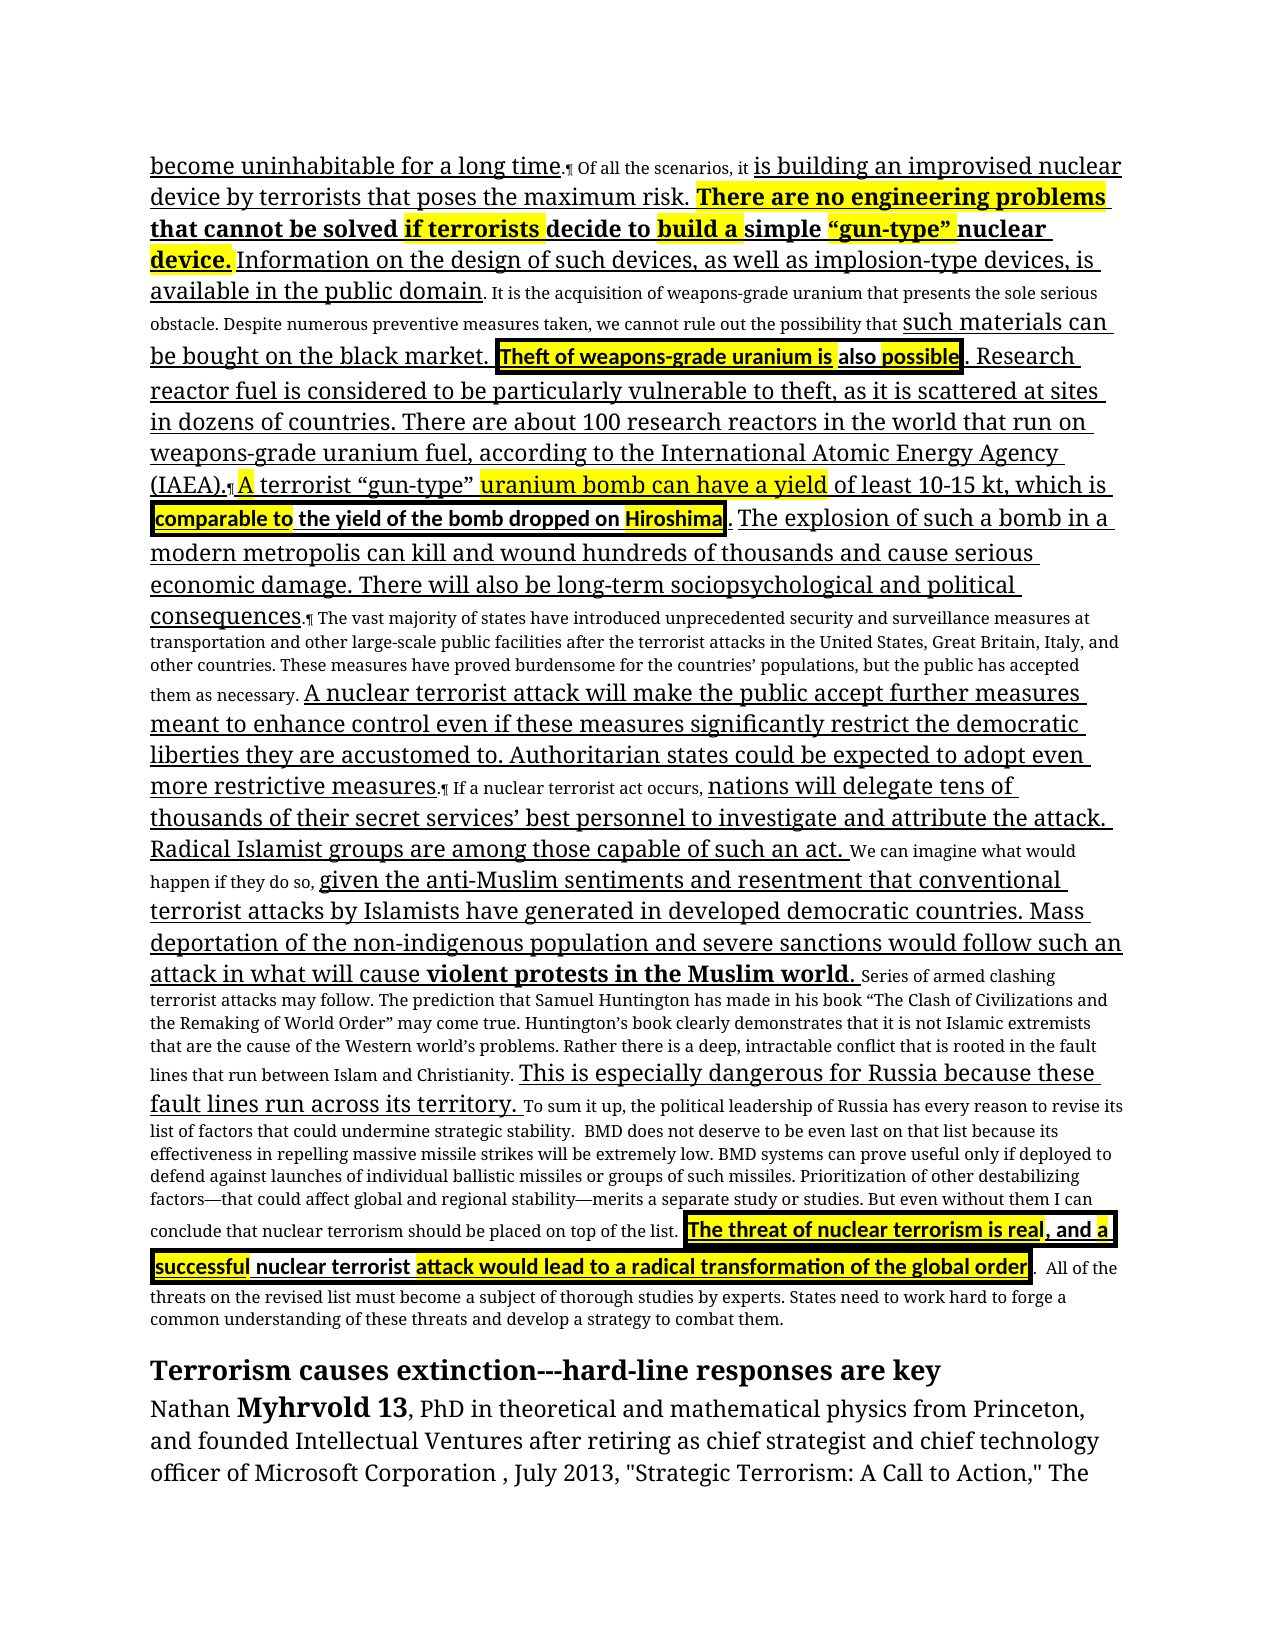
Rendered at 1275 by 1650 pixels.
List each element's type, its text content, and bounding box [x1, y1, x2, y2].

text Terrorism causes extinction---hard-line responses are key [150, 1351, 1125, 1388]
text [150, 1388, 1125, 1488]
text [150, 150, 1125, 1331]
